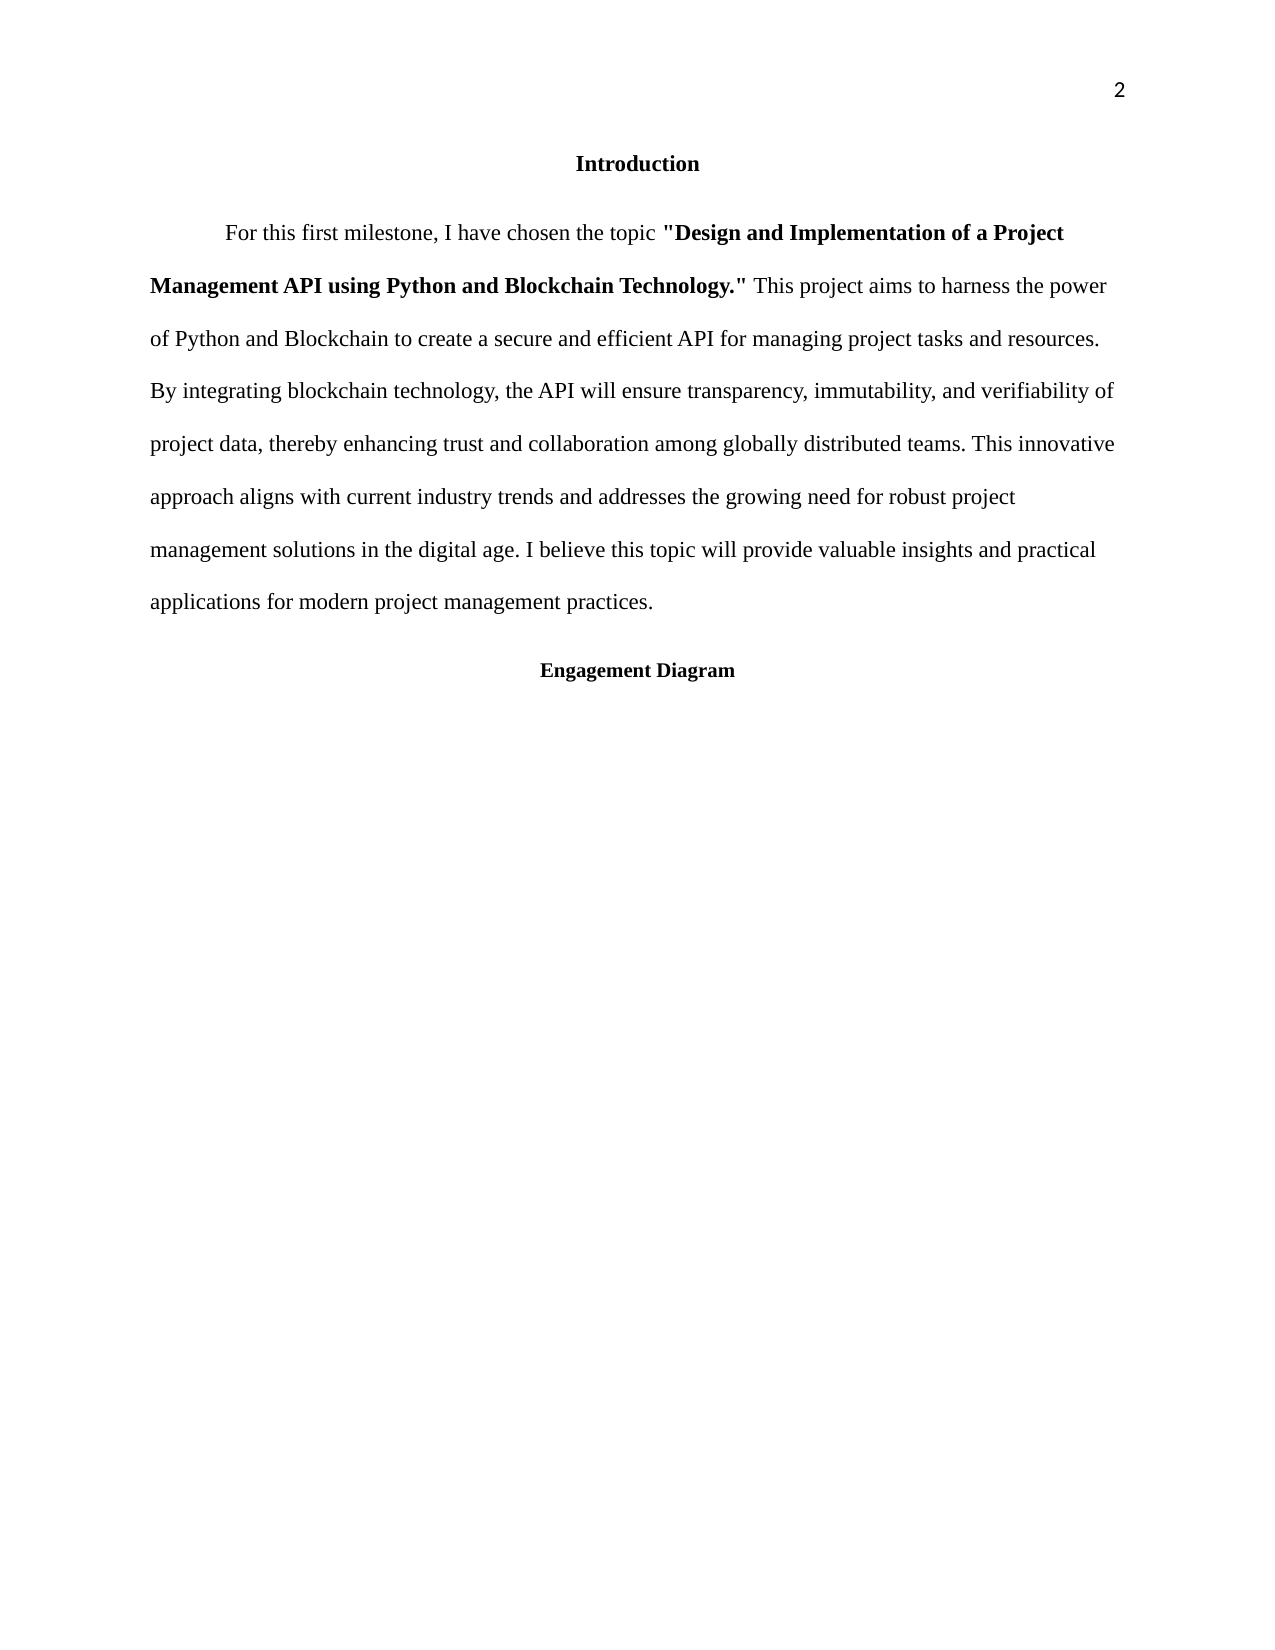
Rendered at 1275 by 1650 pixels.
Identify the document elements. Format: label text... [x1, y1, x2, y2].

text For this first milestone, I have chosen the topic "Design and Implementation of a Project Management API using Python and Blockchain Technology." This project aims to harness the power of Python and Blockchain to create a secure and efficient API for managing project tasks and resources. By integrating blockchain technology, the API will ensure transparency, immutability, and verifiability of project data, thereby enhancing trust and collaboration among globally distributed teams. This innovative approach aligns with current industry trends and addresses the growing need for robust project management solutions in the digital age. I believe this topic will provide valuable insights and practical applications for modern project management practices. [150, 219, 1125, 615]
text Engagement Diagram [150, 658, 1125, 682]
text Introduction [150, 150, 1125, 176]
